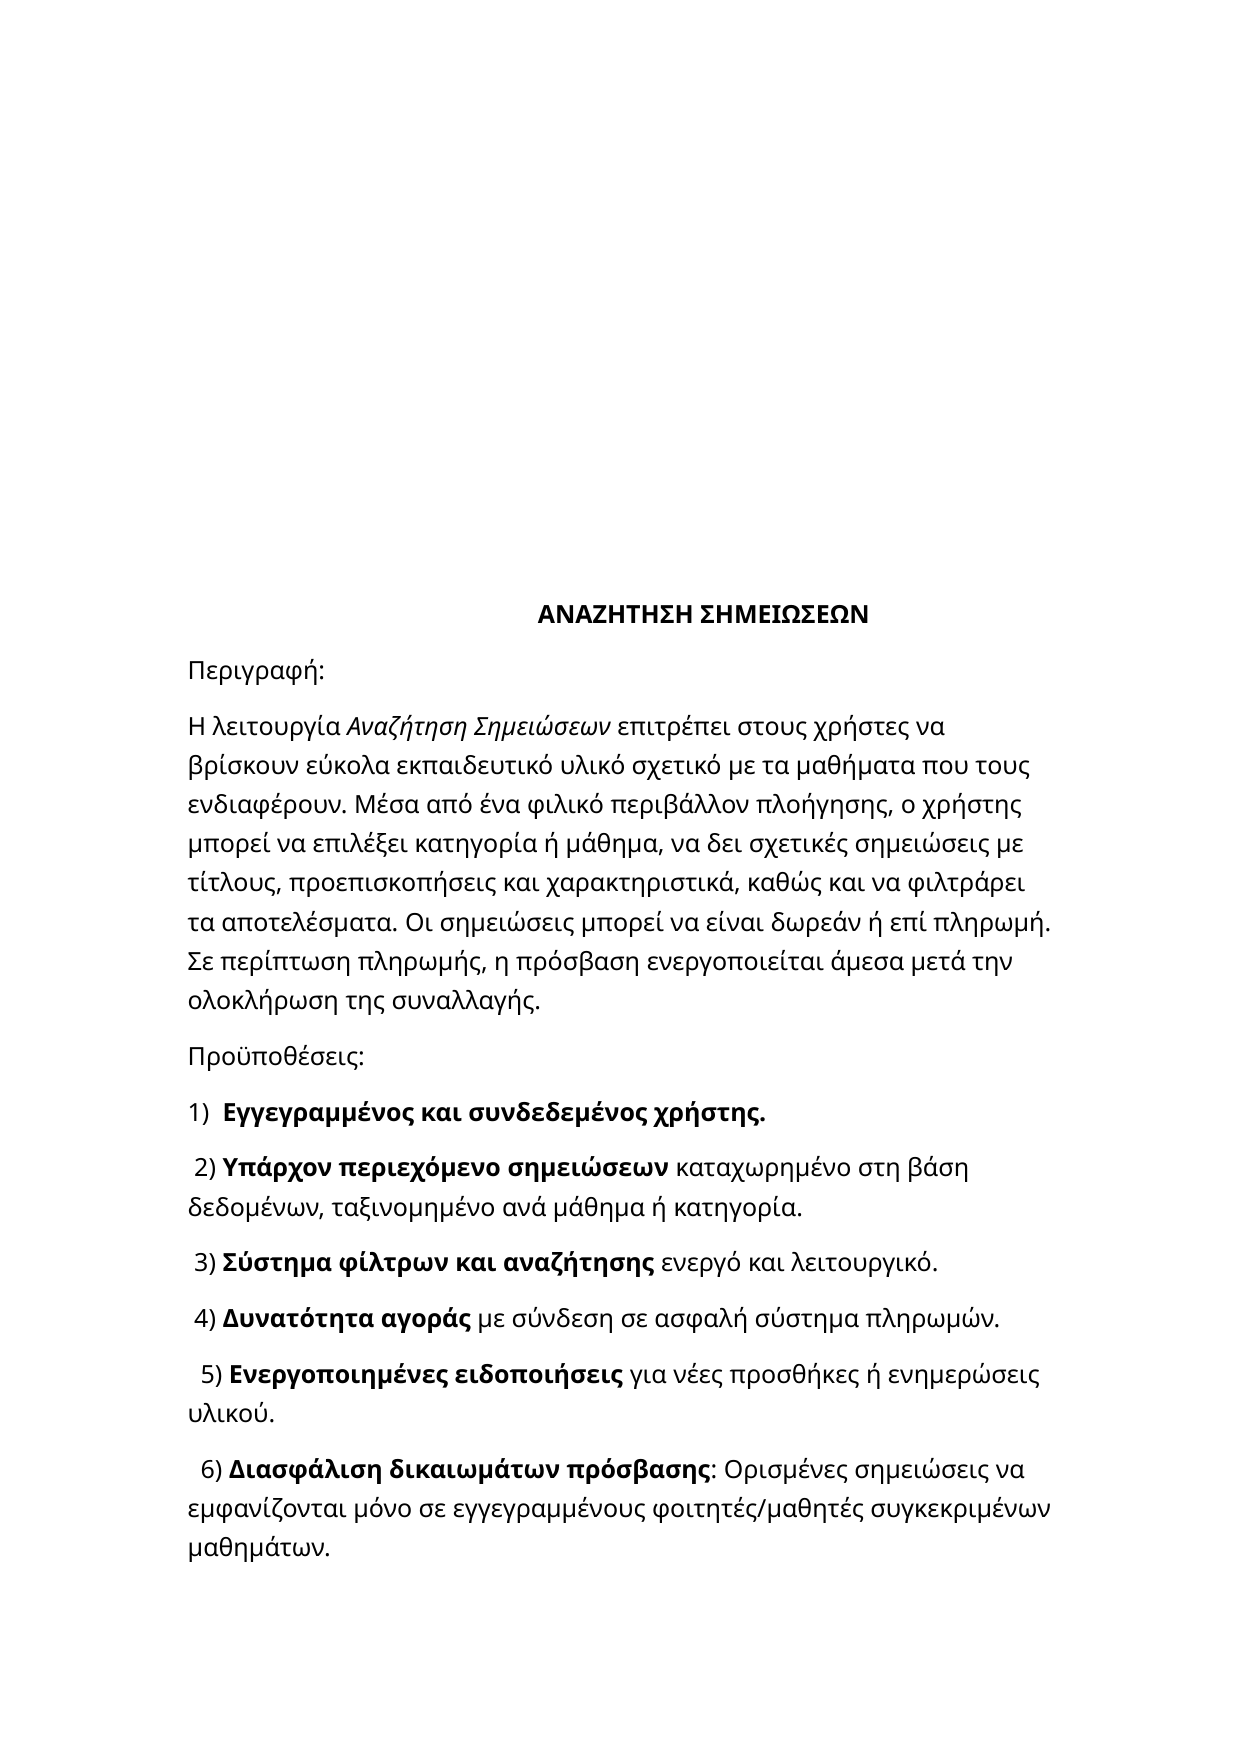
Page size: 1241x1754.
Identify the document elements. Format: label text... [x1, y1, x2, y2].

text 2) Υπάρχον περιεχόμενο σημειώσεων καταχωρημένο στη βάση δεδομένων, ταξινομημένο ανά μάθημα ή κατηγορία. [187, 1150, 1053, 1223]
text 6) Διασφάλιση δικαιωμάτων πρόσβασης: Ορισμένες σημειώσεις να εμφανίζονται μόνο σε εγγεγραμμένους φοιτητές/μαθητές συγκεκριμένων μαθημάτων. [187, 1452, 1053, 1564]
text Περιγραφή: [187, 652, 1053, 687]
text ΑΝΑΖΗΤΗΣΗ ΣΗΜΕΙΩΣΕΩΝ [187, 597, 1053, 631]
text 1) Εγγεγραμμένος και συνδεδεμένος χρήστης. [187, 1094, 1053, 1128]
text Προϋποθέσεις: [187, 1038, 1053, 1072]
text 3) Σύστημα φίλτρων και αναζήτησης ενεργό και λειτουργικό. [187, 1245, 1053, 1279]
text Η λειτουργία Αναζήτηση Σημειώσεων επιτρέπει στους χρήστες να βρίσκουν εύκολα εκπαιδευτικό υλικό σχετικό με τα μαθήματα που τους ενδιαφέρουν. Μέσα από ένα φιλικό περιβάλλον πλοήγησης, ο χρήστης μπορεί να επιλέξει κατηγορία ή μάθημα, να δει σχετικές σημειώσεις με τίτλους, προεπισκοπήσεις και χαρακτηριστικά, καθώς και να φιλτράρει τα αποτελέσματα. Οι σημειώσεις μπορεί να είναι δωρεάν ή επί πληρωμή. Σε περίπτωση πληρωμής, η πρόσβαση ενεργοποιείται άμεσα μετά την ολοκλήρωση της συναλλαγής. [187, 708, 1053, 1017]
text 4) Δυνατότητα αγοράς με σύνδεση σε ασφαλή σύστημα πληρωμών. [187, 1301, 1053, 1335]
text 5) Ενεργοποιημένες ειδοποιήσεις για νέες προσθήκες ή ενημερώσεις υλικού. [187, 1357, 1053, 1430]
